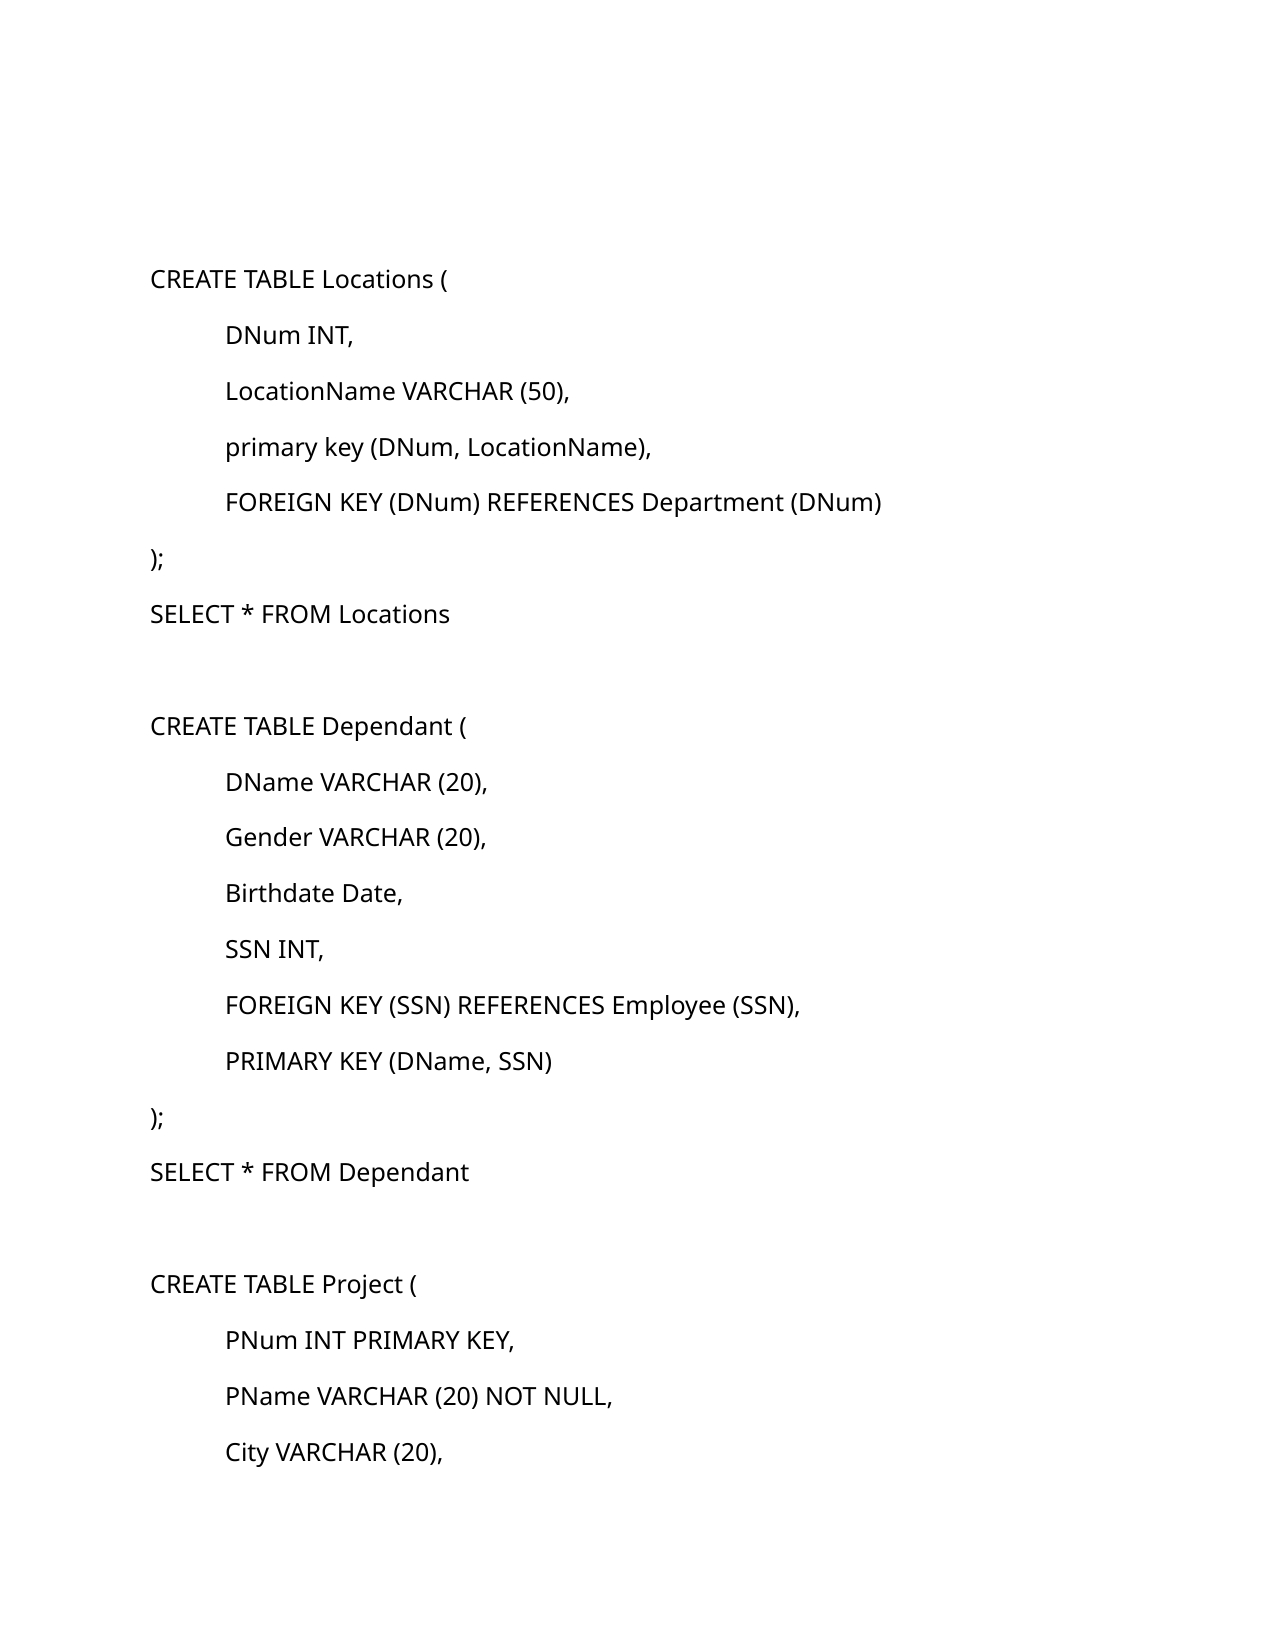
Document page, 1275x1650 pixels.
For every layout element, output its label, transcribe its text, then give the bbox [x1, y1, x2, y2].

text CREATE TABLE Dependant ( [150, 708, 1125, 742]
text SSN INT, [150, 932, 1125, 966]
text CREATE TABLE Project ( [150, 1267, 1125, 1301]
text PName VARCHAR (20) NOT NULL, [150, 1378, 1125, 1412]
text SELECT * FROM Dependant [150, 1155, 1125, 1189]
text Gender VARCHAR (20), [150, 820, 1125, 854]
text FOREIGN KEY (SSN) REFERENCES Employee (SSN), [150, 987, 1125, 1022]
text City VARCHAR (20), [150, 1434, 1125, 1468]
text LocationName VARCHAR (50), [150, 373, 1125, 407]
text ); [150, 541, 1125, 575]
text PNum INT PRIMARY KEY, [150, 1322, 1125, 1357]
text Birthdate Date, [150, 876, 1125, 910]
text DName VARCHAR (20), [150, 764, 1125, 798]
text ); [150, 1099, 1125, 1133]
text primary key (DNum, LocationName), [150, 429, 1125, 463]
text FOREIGN KEY (DNum) REFERENCES Department (DNum) [150, 485, 1125, 519]
text SELECT * FROM Locations [150, 597, 1125, 631]
text PRIMARY KEY (DName, SSN) [150, 1043, 1125, 1077]
text CREATE TABLE Locations ( [150, 262, 1125, 296]
text DNum INT, [150, 317, 1125, 352]
